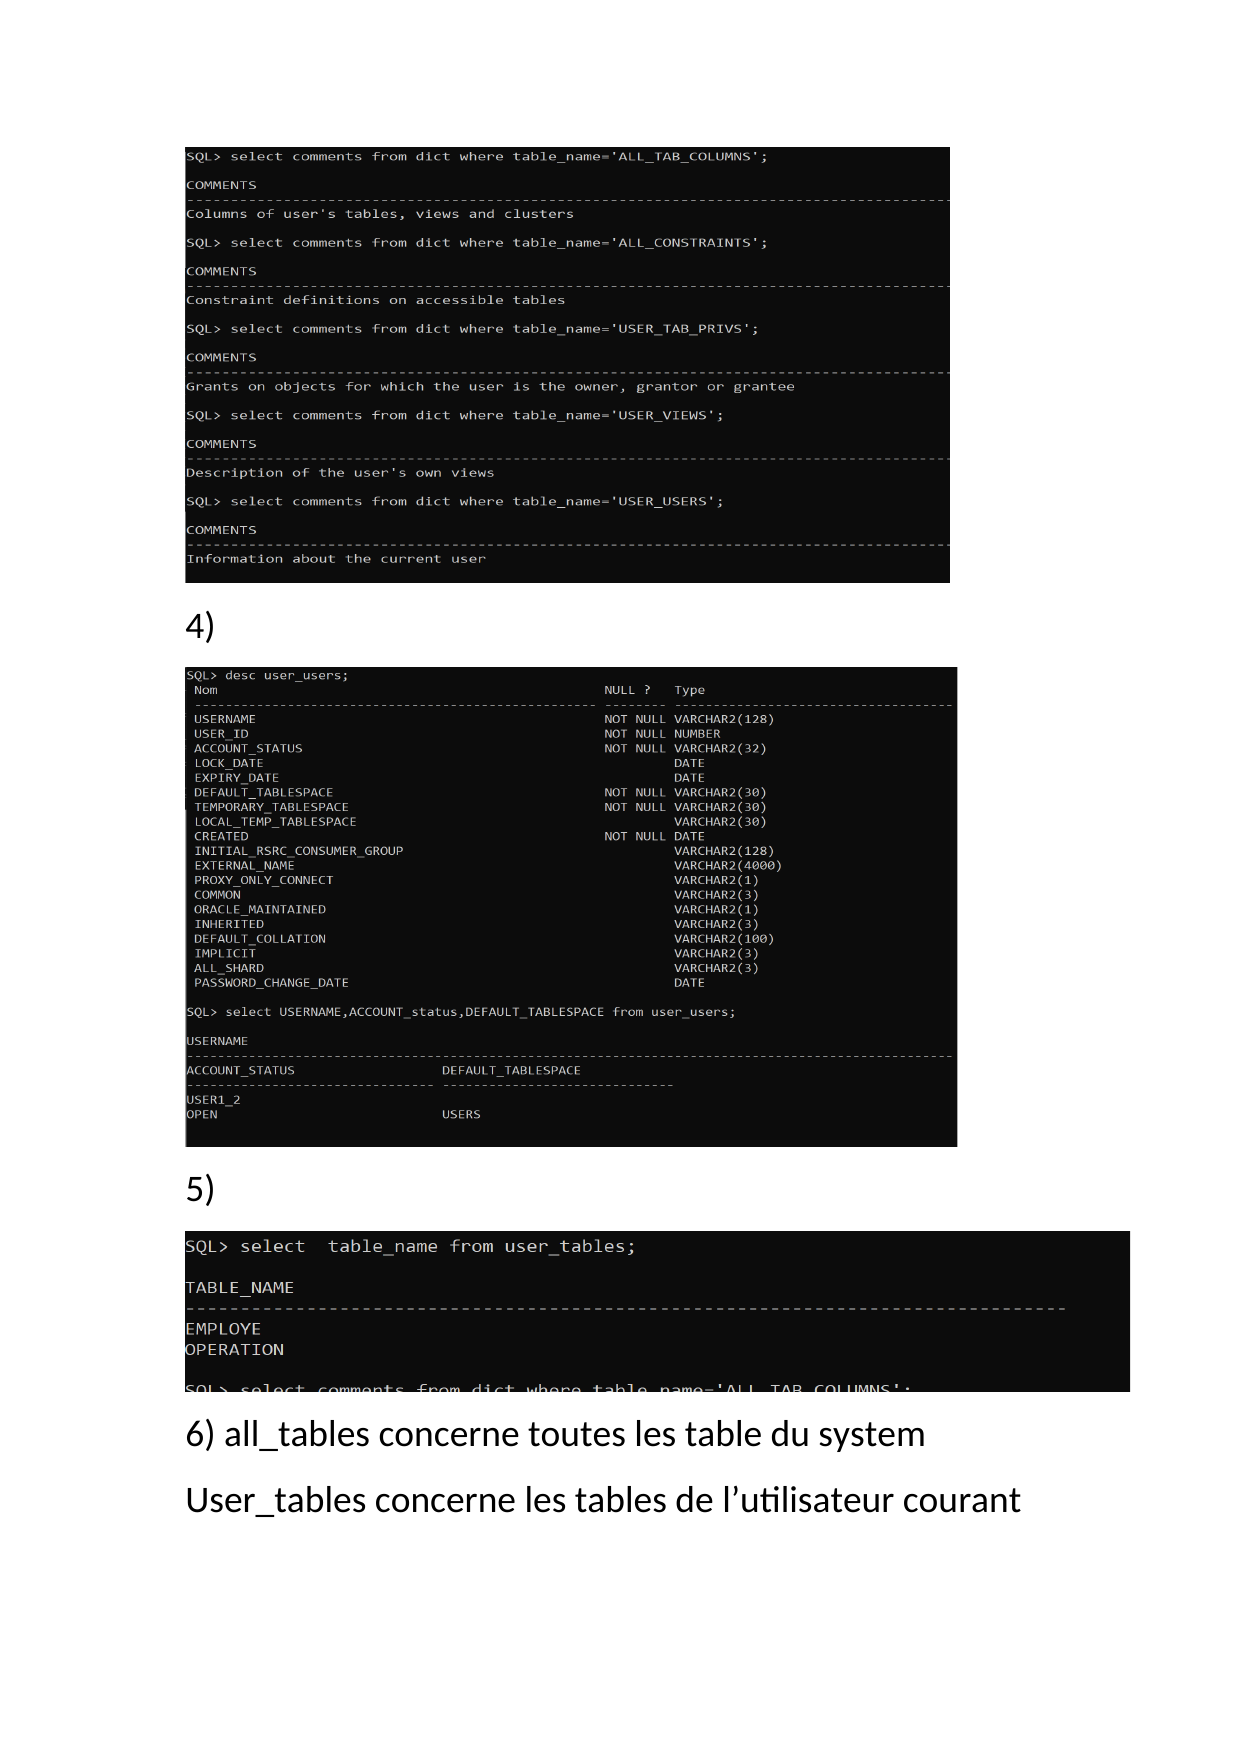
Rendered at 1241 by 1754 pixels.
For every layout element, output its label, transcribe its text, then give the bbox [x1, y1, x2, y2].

picture [185, 667, 958, 1147]
text 5) [185, 1165, 1093, 1211]
picture [185, 147, 950, 583]
text 6) all_tables concerne toutes les table du system [185, 1410, 1093, 1456]
text 4) [185, 602, 1093, 647]
picture [185, 1231, 1130, 1392]
text User_tables concerne les tables de l’utilisateur courant [185, 1476, 1093, 1522]
